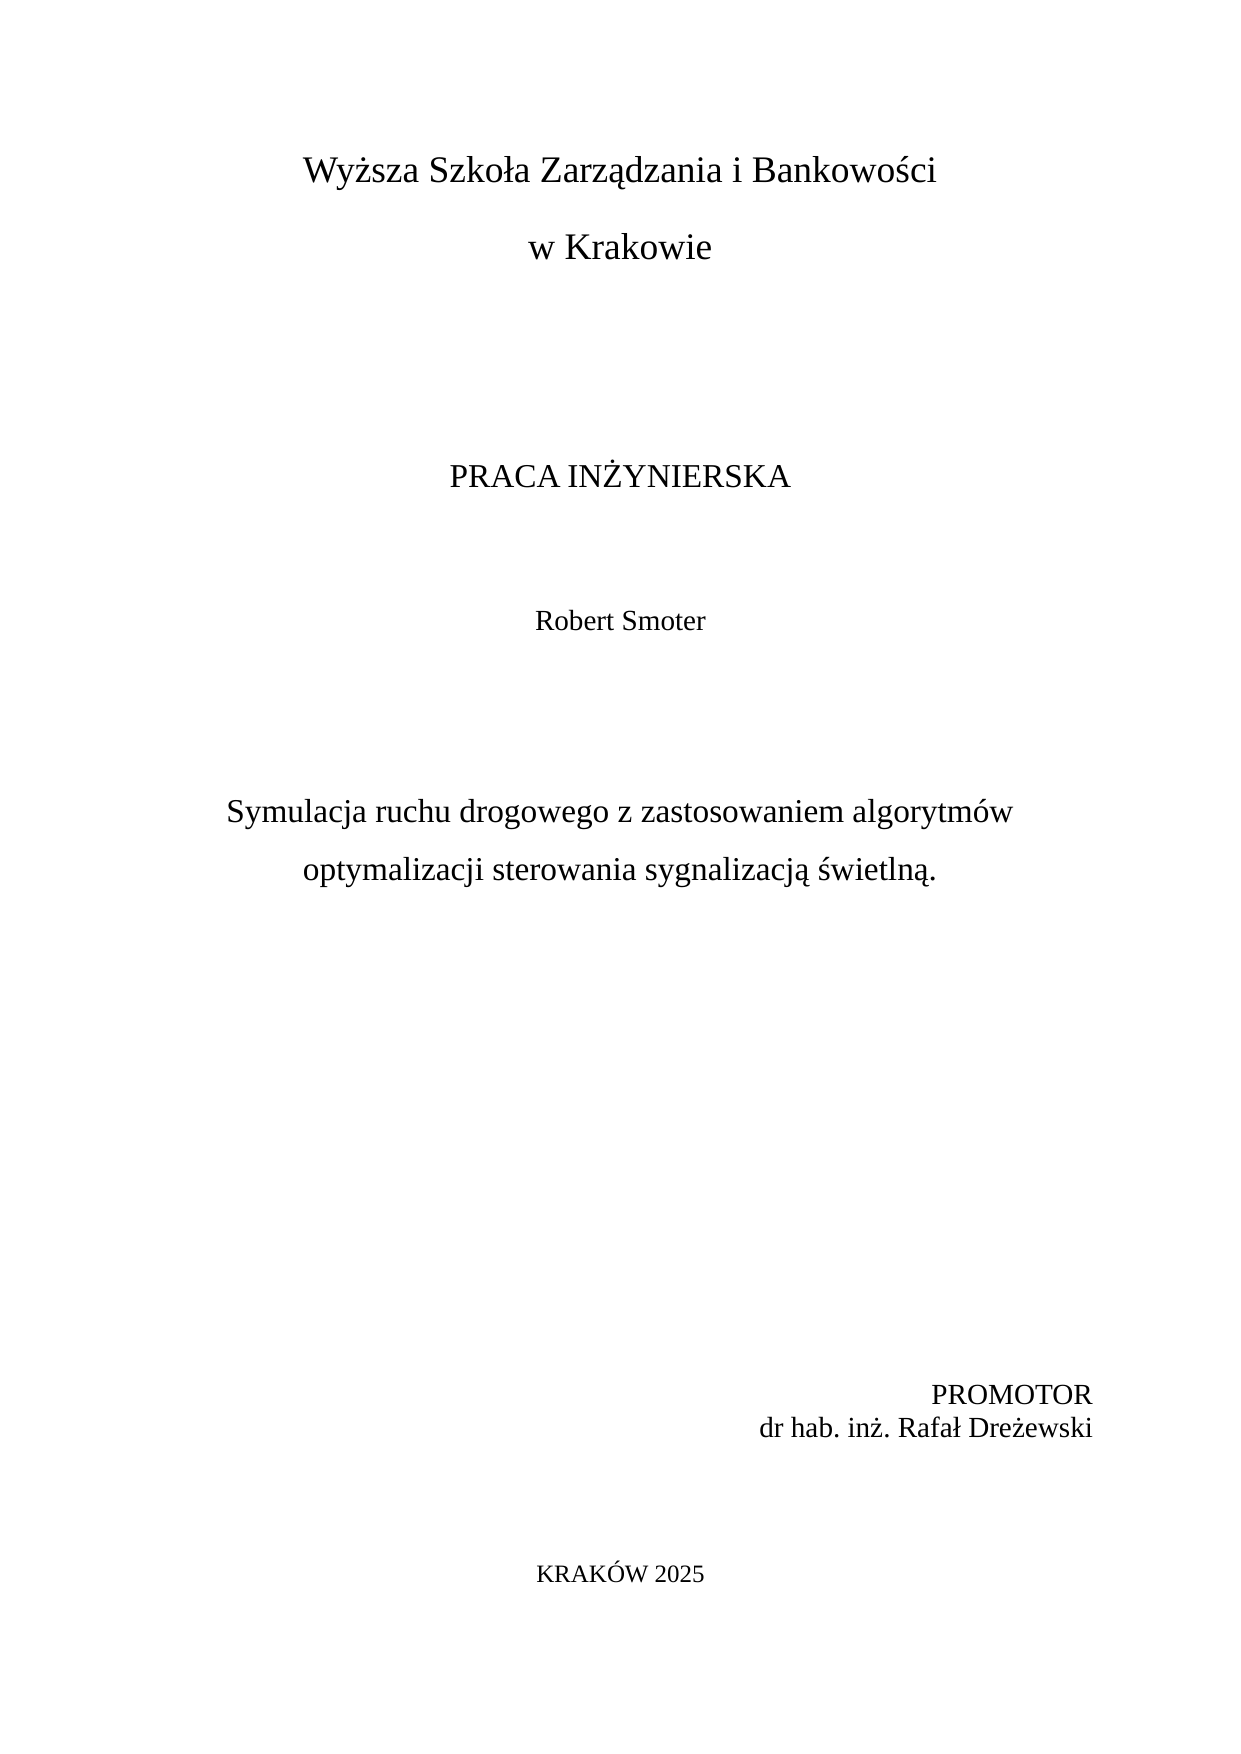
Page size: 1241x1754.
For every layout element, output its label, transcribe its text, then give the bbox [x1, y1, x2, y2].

text PRACA INŻYNIERSKA [148, 456, 1093, 495]
text Wyższa Szkoła Zarządzania i Bankowości [148, 148, 1093, 191]
text Symulacja ruchu drogowego z zastosowaniem algorytmów optymalizacji sterowania sygnalizacją świetlną. [148, 743, 1093, 887]
text w Krakowie [148, 225, 1093, 268]
text PROMOTOR [148, 1377, 1093, 1410]
text dr hab. inż. Rafał Dreżewski [148, 1410, 1093, 1444]
text Robert Smoter [148, 603, 1093, 637]
text KRAKÓW 2025 [148, 1559, 1093, 1588]
